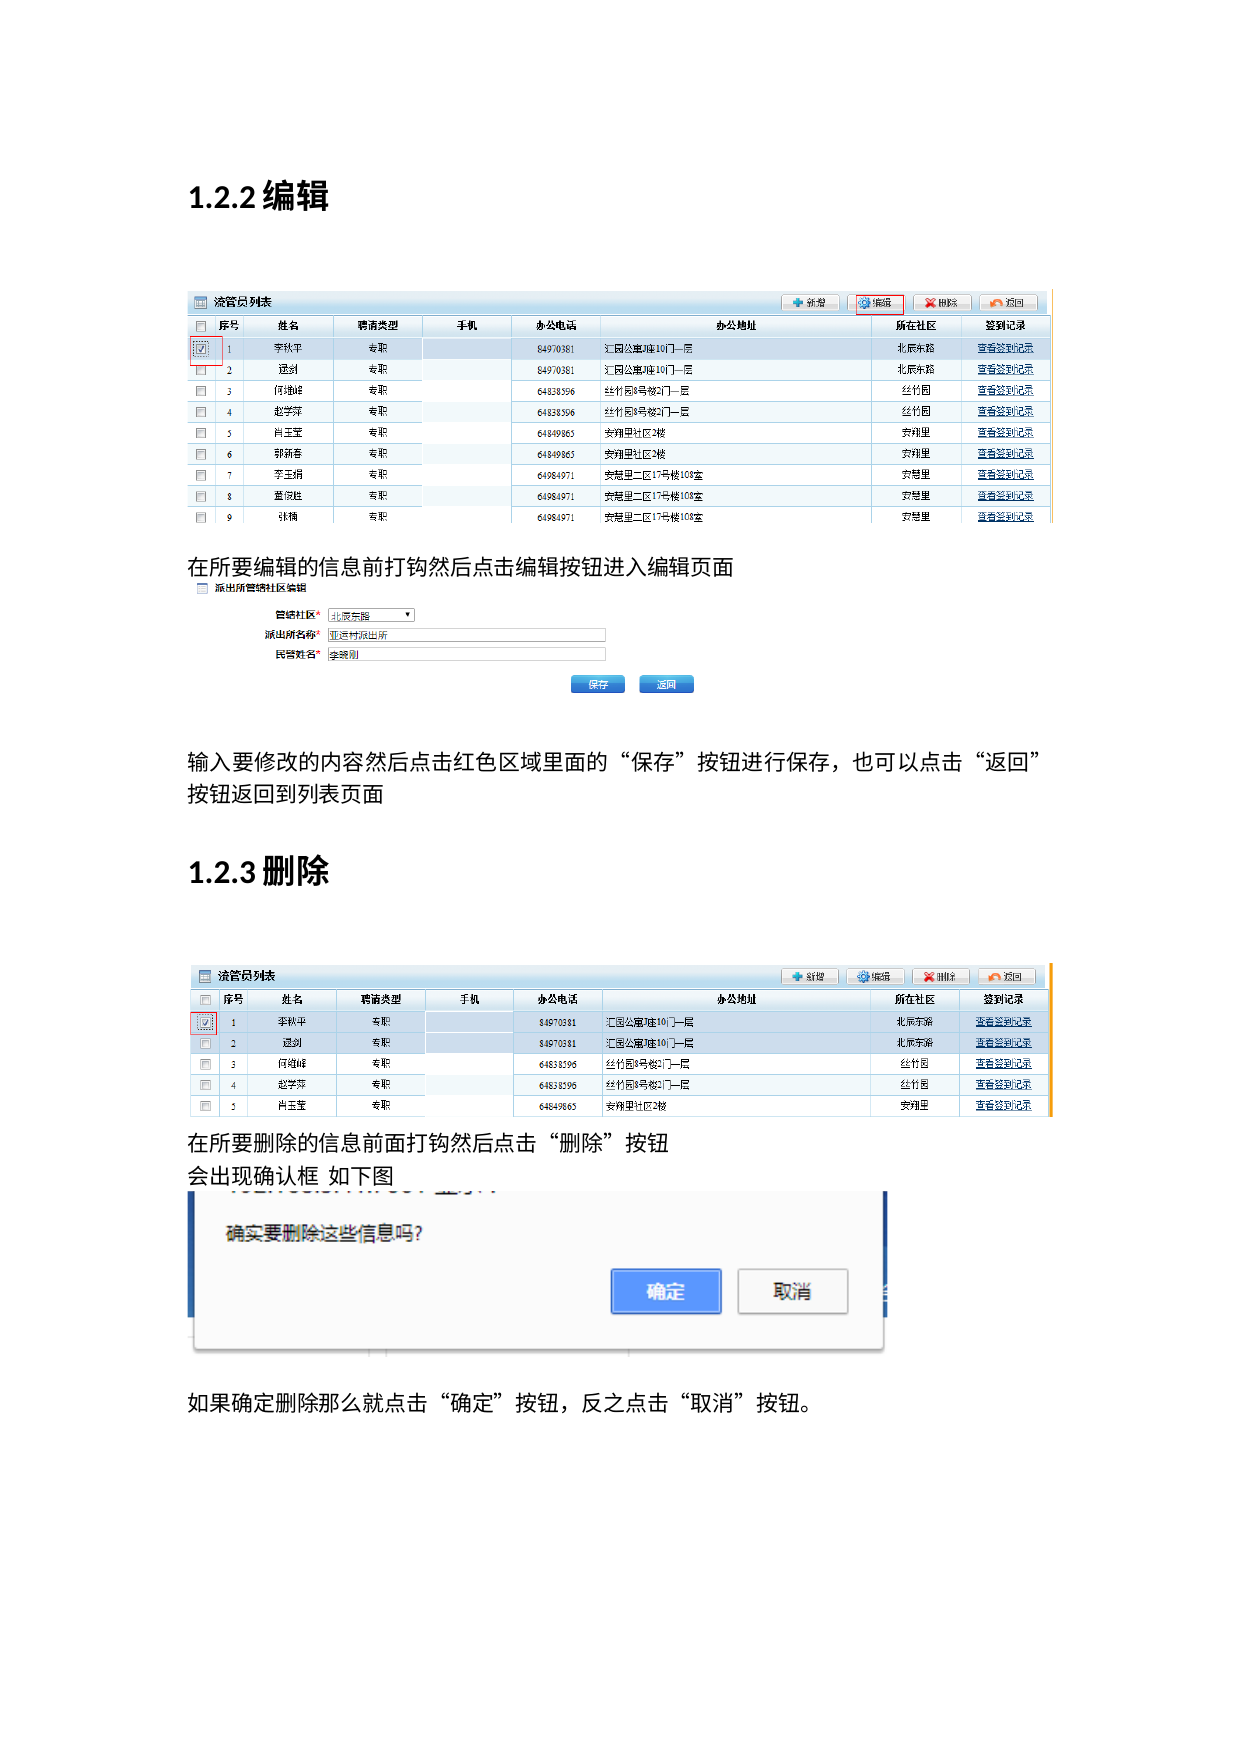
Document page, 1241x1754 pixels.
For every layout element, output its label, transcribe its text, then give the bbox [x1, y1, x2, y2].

subtitle 1.2.2编辑 [187, 162, 1053, 227]
text 在所要删除的信息前面打钩然后点击“删除”按钮 [187, 1126, 1053, 1158]
text 如果确定删除那么就点击“确定”按钮，反之点击“取消”按钮。 [187, 1386, 1053, 1418]
picture [187, 289, 1053, 523]
text 会出现确认框 如下图 [187, 1158, 1053, 1191]
subtitle 1.2.3删除 [187, 836, 1053, 901]
picture [187, 963, 1053, 1117]
picture [187, 581, 1053, 733]
text 在所要编辑的信息前打钩然后点击编辑按钮进入编辑页面 [187, 549, 1053, 581]
text 输入要修改的内容然后点击红色区域里面的“保存”按钮进行保存，也可以点击“返回”按钮返回到列表页面 [187, 744, 1053, 809]
picture [187, 1191, 888, 1357]
